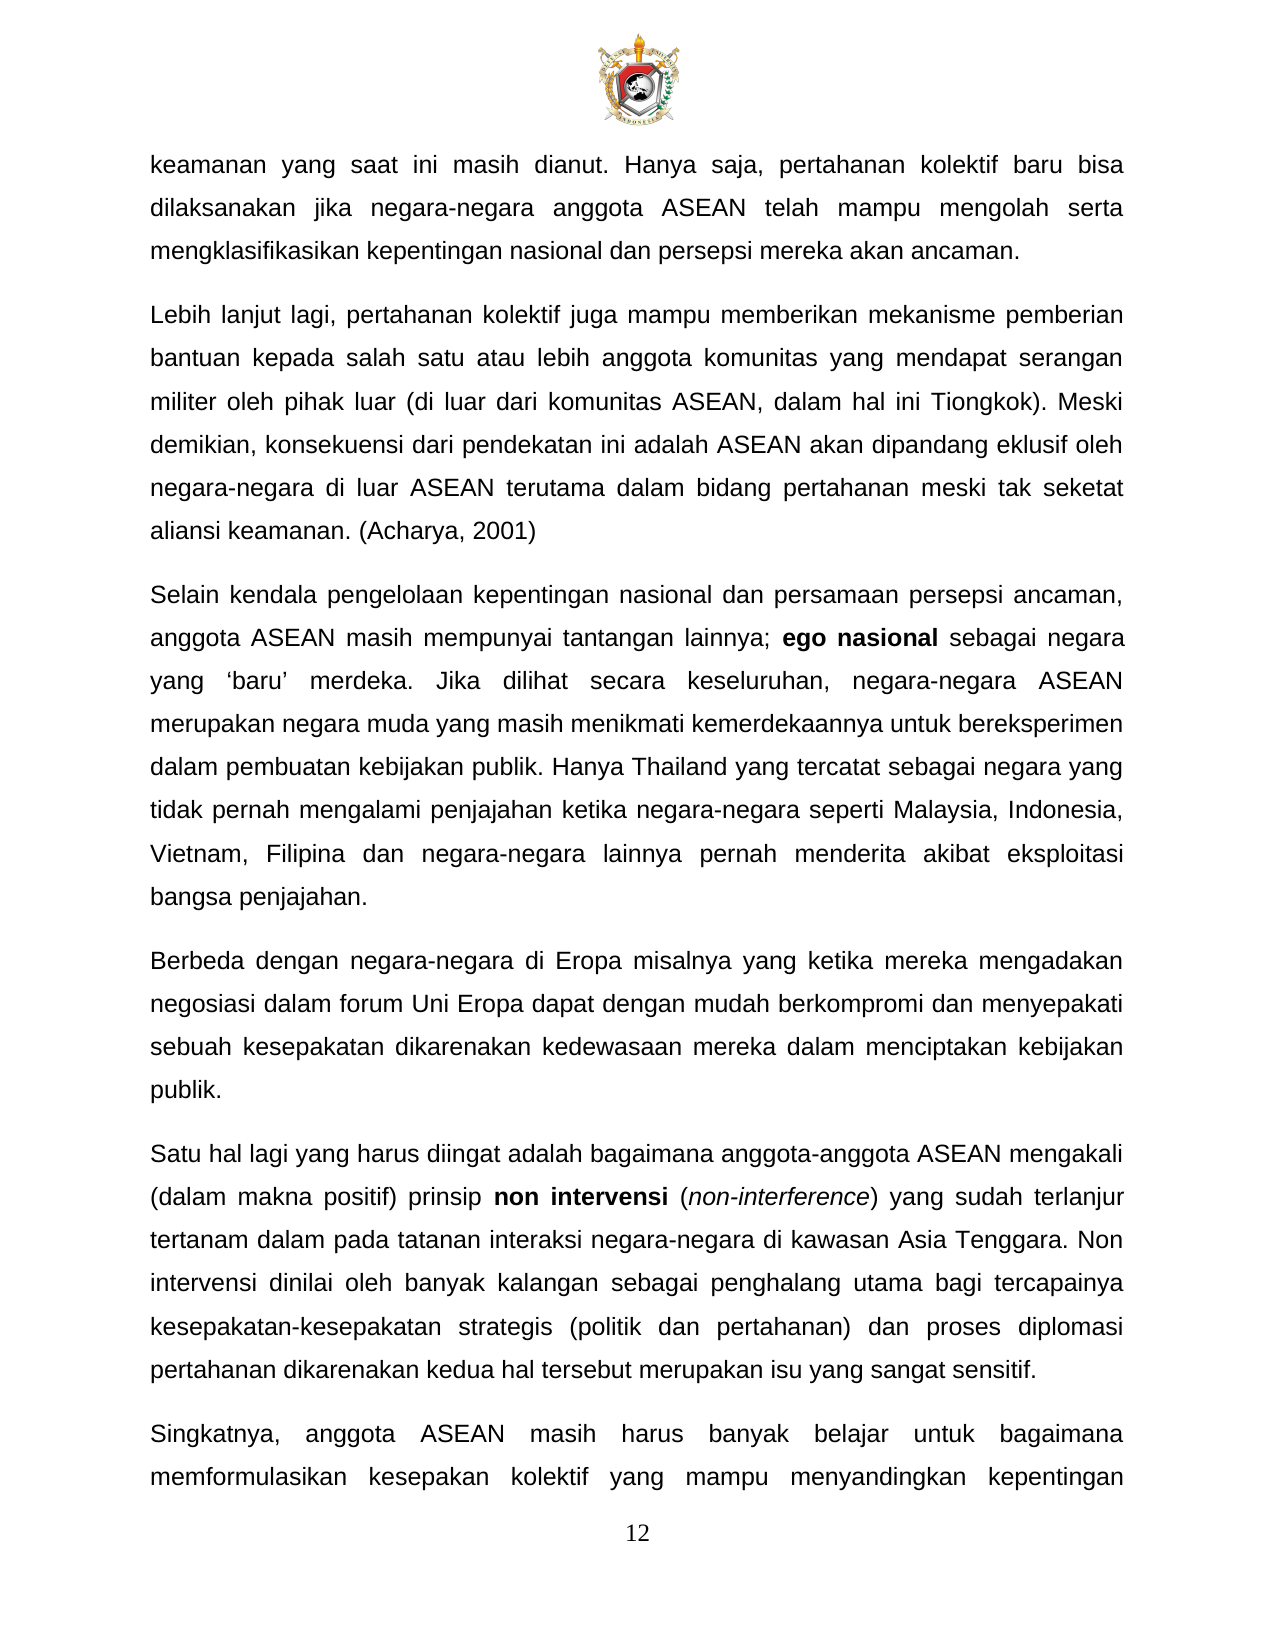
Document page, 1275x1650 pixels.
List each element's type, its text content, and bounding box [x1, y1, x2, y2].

text Selain kendala pengelolaan kepentingan nasional dan persamaan persepsi ancaman, anggota ASEAN masih mempunyai tantangan lainnya; ego nasional sebagai negara yang ‘baru’ merdeka. Jika dilihat secara keseluruhan, negara-negara ASEAN merupakan negara muda yang masih menikmati kemerdekaannya untuk bereksperimen dalam pembuatan kebijakan publik. Hanya Thailand yang tercatat sebagai negara yang tidak pernah mengalami penjajahan ketika negara-negara seperti Malaysia, Indonesia, Vietnam, Filipina dan negara-negara lainnya pernah menderita akibat eksploitasi bangsa penjajahan. [150, 580, 1125, 910]
text Satu hal lagi yang harus diingat adalah bagaimana anggota-anggota ASEAN mengakali (dalam makna positif) prinsip non intervensi (non-interference) yang sudah terlanjur tertanam dalam pada tatanan interaksi negara-negara di kawasan Asia Tenggara. Non intervensi dinilai oleh banyak kalangan sebagai penghalang utama bagi tercapainya kesepakatan-kesepakatan strategis (politik dan pertahanan) dan proses diplomasi pertahanan dikarenakan kedua hal tersebut merupakan isu yang sangat sensitif. [150, 1139, 1125, 1383]
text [150, 150, 1125, 265]
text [150, 1418, 1125, 1490]
text Berbeda dengan negara-negara di Eropa misalnya yang ketika mereka mengadakan negosiasi dalam forum Uni Eropa dapat dengan mudah berkompromi dan menyepakati sebuah kesepakatan dikarenakan kedewasaan mereka dalam menciptakan kebijakan publik. [150, 946, 1125, 1104]
text Lebih lanjut lagi, pertahanan kolektif juga mampu memberikan mekanisme pemberian bantuan kepada salah satu atau lebih anggota komunitas yang mendapat serangan militer oleh pihak luar (di luar dari komunitas ASEAN, dalam hal ini Tiongkok). Meski demikian, konsekuensi dari pendekatan ini adalah ASEAN akan dipandang eklusif oleh negara-negara di luar ASEAN terutama dalam bidang pertahanan meski tak seketat aliansi keamanan. [150, 300, 1125, 544]
picture [591, 30, 684, 132]
